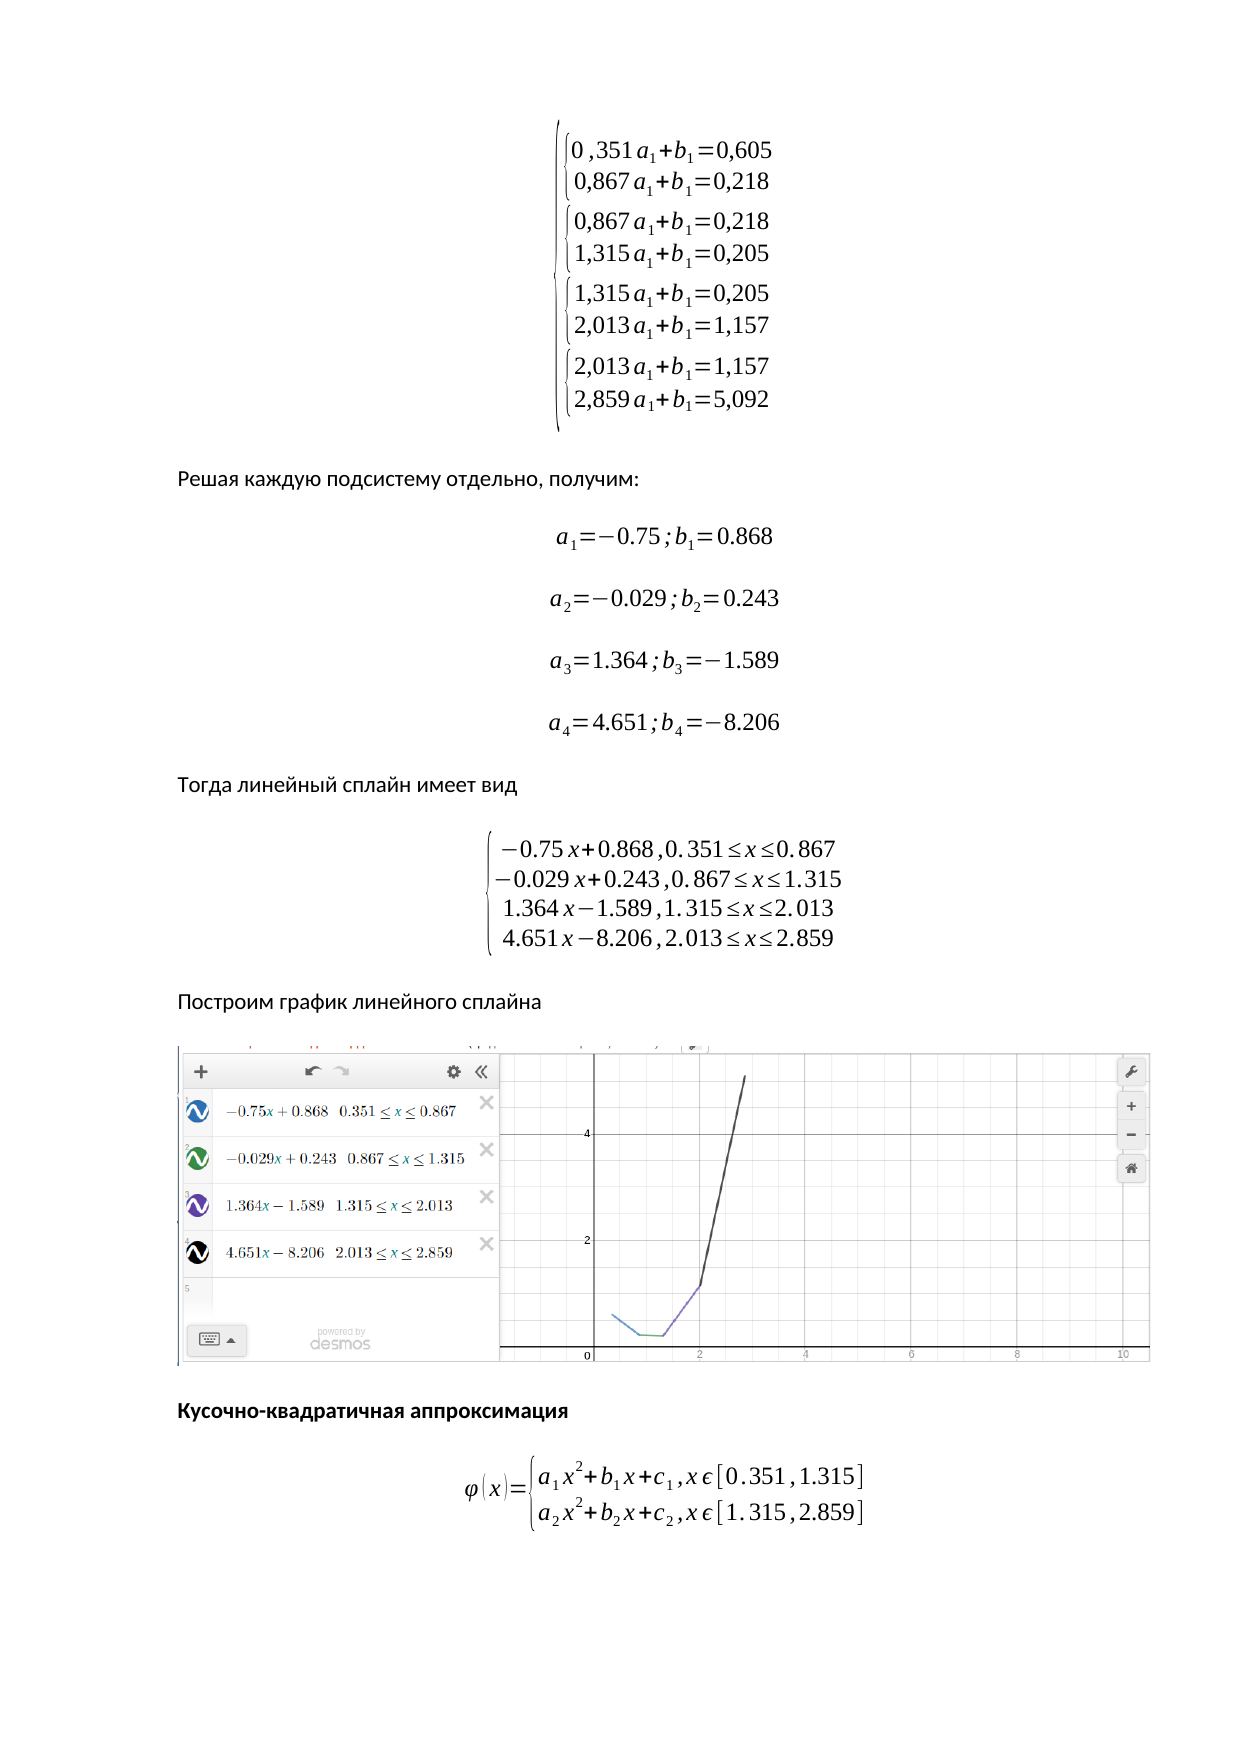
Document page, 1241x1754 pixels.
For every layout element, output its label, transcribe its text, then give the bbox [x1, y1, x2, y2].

text Решая каждую подсистему отдельно, получим: [177, 464, 1152, 492]
text Построим график линейного сплайна [177, 987, 1152, 1015]
picture [177, 1046, 1152, 1366]
text Тогда линейный сплайн имеет вид [177, 770, 1152, 798]
text Кусочно-квадратичная аппроксимация [177, 1396, 1152, 1424]
